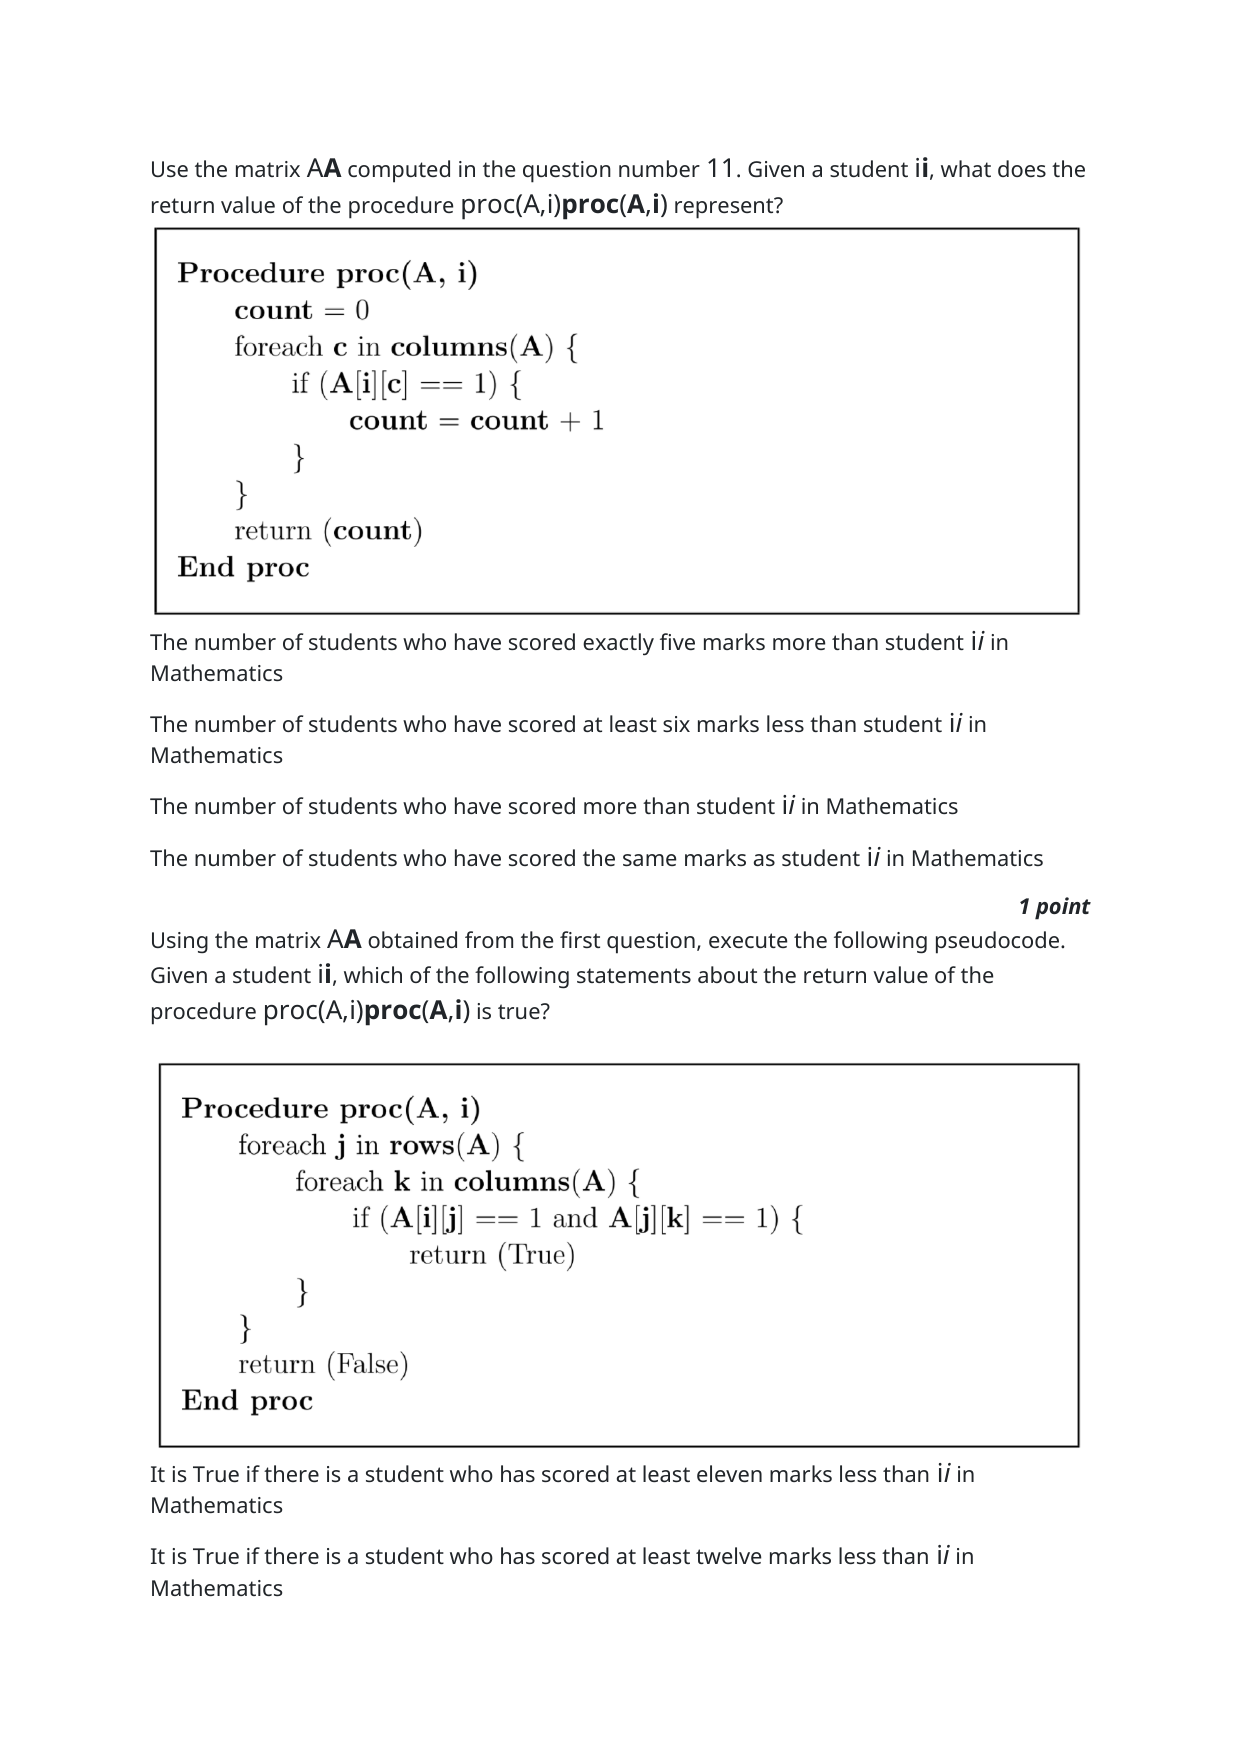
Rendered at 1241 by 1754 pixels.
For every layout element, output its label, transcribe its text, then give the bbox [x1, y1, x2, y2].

text It is True if there is a student who has scored at least eleven marks less than ii in Mathematics [150, 1455, 1090, 1520]
text The number of students who have scored more than student ii in Mathematics [150, 786, 1090, 822]
text Using the matrix AA obtained from the first question, execute the following pseudocode. Given a student ii, which of the following statements about the return value of the procedure proc(A,i)proc(A,i) is true? [150, 921, 1090, 1056]
picture [150, 1056, 1091, 1455]
text The number of students who have scored at least six marks less than student ii in Mathematics [150, 704, 1090, 770]
text Use the matrix AA computed in the question number 11. Given a student ii, what does the return value of the procedure proc(A,i)proc(A,i) represent? [150, 150, 1090, 221]
text 1 point [150, 891, 1090, 921]
text The number of students who have scored the same marks as student ii in Mathematics [150, 838, 1090, 874]
text The number of students who have scored exactly five marks more than student ii in Mathematics [150, 623, 1090, 688]
text It is True if there is a student who has scored at least twelve marks less than ii in Mathematics [150, 1537, 1090, 1602]
picture [150, 221, 1091, 623]
